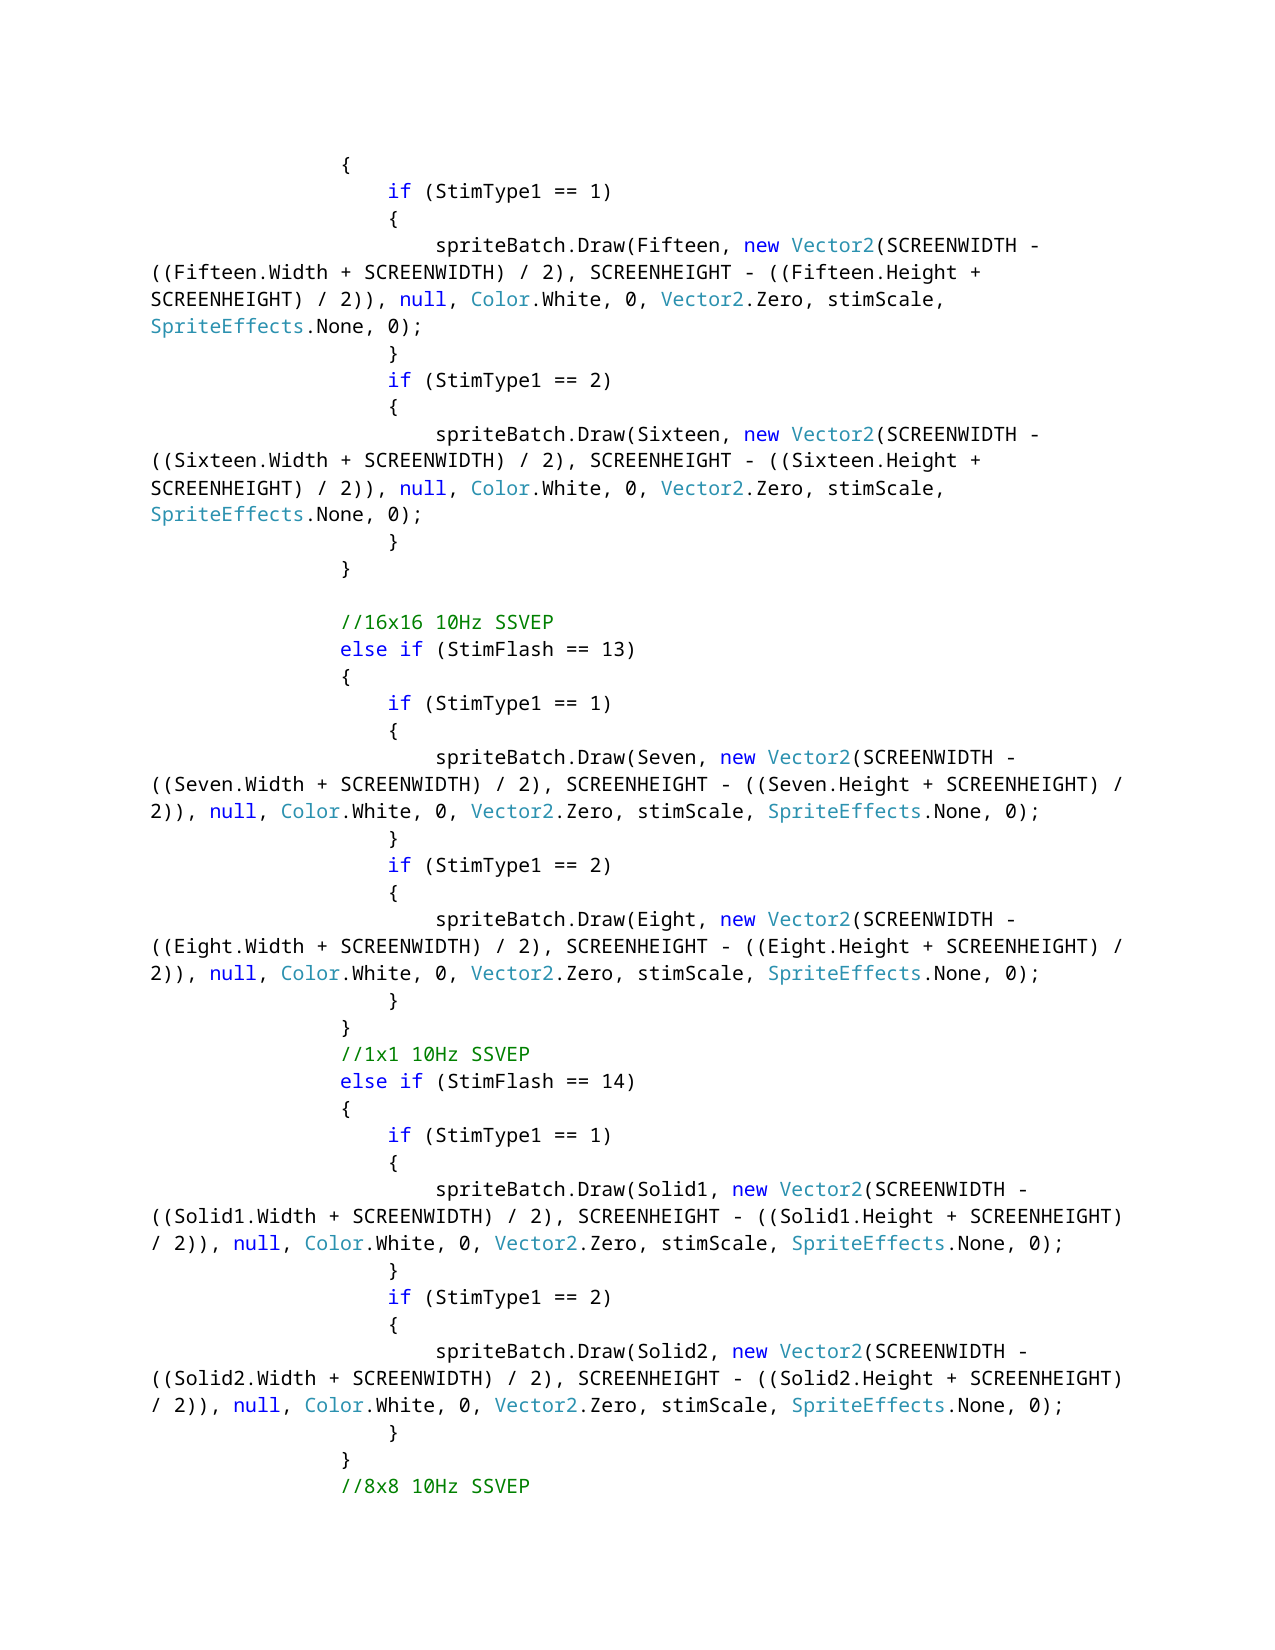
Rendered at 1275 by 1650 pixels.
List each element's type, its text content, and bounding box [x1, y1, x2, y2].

text } [150, 555, 1125, 582]
text } [150, 1013, 1125, 1040]
text } [150, 528, 1125, 555]
text { [150, 1310, 1125, 1337]
text { [150, 150, 1125, 177]
text spriteBatch.Draw(Solid2, new Vector2(SCREENWIDTH - ((Solid2.Width + SCREENWIDTH) / 2), SCREENHEIGHT - ((Solid2.Height + SCREENHEIGHT) / 2)), null, Color.White, 0, Vector2.Zero, stimScale, SpriteEffects.None, 0); [150, 1337, 1125, 1418]
text //8x8 10Hz SSVEP [150, 1472, 1125, 1499]
text //16x16 10Hz SSVEP [150, 609, 1125, 636]
text spriteBatch.Draw(Eight, new Vector2(SCREENWIDTH - ((Eight.Width + SCREENWIDTH) / 2), SCREENHEIGHT - ((Eight.Height + SCREENHEIGHT) / 2)), null, Color.White, 0, Vector2.Zero, stimScale, SpriteEffects.None, 0); [150, 905, 1125, 986]
text } [150, 1256, 1125, 1283]
text { [150, 717, 1125, 743]
text else if (StimFlash == 14) [150, 1067, 1125, 1094]
text { [150, 393, 1125, 420]
text } [150, 824, 1125, 851]
text else if (StimFlash == 13) [150, 636, 1125, 663]
text { [150, 663, 1125, 689]
text if (StimType1 == 2) [150, 851, 1125, 878]
text spriteBatch.Draw(Sixteen, new Vector2(SCREENWIDTH - ((Sixteen.Width + SCREENWIDTH) / 2), SCREENHEIGHT - ((Sixteen.Height + SCREENHEIGHT) / 2)), null, Color.White, 0, Vector2.Zero, stimScale, SpriteEffects.None, 0); [150, 420, 1125, 528]
text } [150, 986, 1125, 1013]
text spriteBatch.Draw(Fifteen, new Vector2(SCREENWIDTH - ((Fifteen.Width + SCREENWIDTH) / 2), SCREENHEIGHT - ((Fifteen.Height + SCREENHEIGHT) / 2)), null, Color.White, 0, Vector2.Zero, stimScale, SpriteEffects.None, 0); [150, 231, 1125, 339]
text } [150, 1445, 1125, 1472]
text { [150, 1148, 1125, 1175]
text } [150, 339, 1125, 366]
text if (StimType1 == 1) [150, 177, 1125, 204]
text spriteBatch.Draw(Seven, new Vector2(SCREENWIDTH - ((Seven.Width + SCREENWIDTH) / 2), SCREENHEIGHT - ((Seven.Height + SCREENHEIGHT) / 2)), null, Color.White, 0, Vector2.Zero, stimScale, SpriteEffects.None, 0); [150, 743, 1125, 824]
text if (StimType1 == 1) [150, 1121, 1125, 1148]
text if (StimType1 == 2) [150, 1283, 1125, 1310]
text { [150, 878, 1125, 905]
text } [150, 1418, 1125, 1445]
text //1x1 10Hz SSVEP [150, 1040, 1125, 1067]
text { [150, 1094, 1125, 1121]
text { [150, 204, 1125, 231]
text if (StimType1 == 1) [150, 689, 1125, 717]
text if (StimType1 == 2) [150, 366, 1125, 393]
text spriteBatch.Draw(Solid1, new Vector2(SCREENWIDTH - ((Solid1.Width + SCREENWIDTH) / 2), SCREENHEIGHT - ((Solid1.Height + SCREENHEIGHT) / 2)), null, Color.White, 0, Vector2.Zero, stimScale, SpriteEffects.None, 0); [150, 1175, 1125, 1256]
